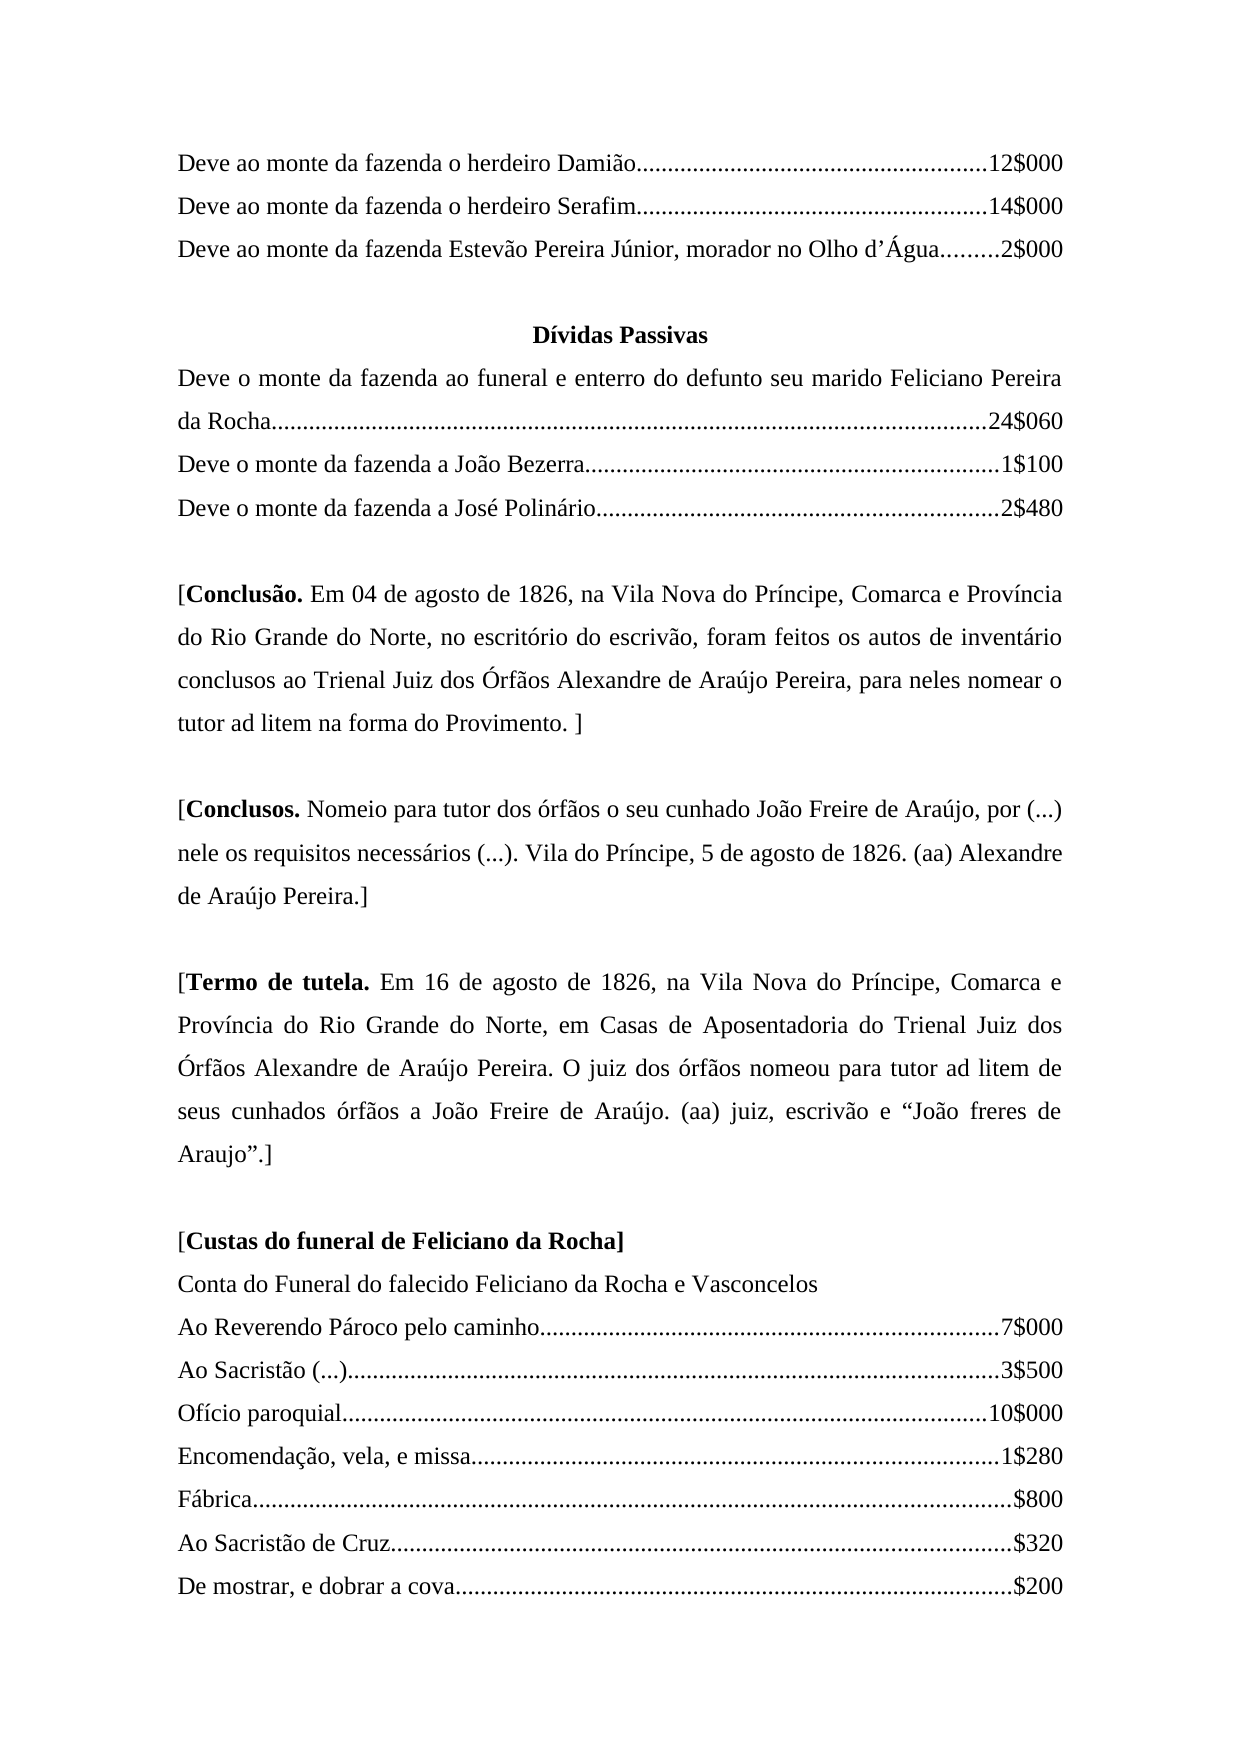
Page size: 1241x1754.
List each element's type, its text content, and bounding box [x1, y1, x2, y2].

text Deve o monte da fazenda ao funeral e enterro do defunto seu marido Feliciano Pereira da Rocha 24$060 [177, 363, 1063, 435]
text Deve o monte da fazenda a José Polinário 2$480 [177, 493, 1063, 521]
text Ofício paroquial 10$000 [177, 1398, 1063, 1427]
text Encomendação, vela, e missa 1$280 [177, 1441, 1063, 1470]
text Deve ao monte da fazenda Estevão Pereira Júnior, morador no Olho d’Água 2$000 [177, 234, 1063, 263]
text Deve ao monte da fazenda o herdeiro Damião 12$000 [177, 148, 1063, 176]
text Deve o monte da fazenda a João Bezerra 1$100 [177, 449, 1063, 478]
text [Conclusão. Em 04 de agosto de 1826, na Vila Nova do Príncipe, Comarca e Província do Rio Grande do Norte, no escritório do escrivão, foram feitos os autos de inventário conclusos ao Trienal Juiz dos Órfãos Alexandre de Araújo Pereira, para neles nomear o tutor ad litem na forma do Provimento. ] [177, 579, 1063, 737]
text De mostrar, e dobrar a cova $200 [177, 1571, 1063, 1599]
text Ao Sacristão de Cruz $320 [177, 1528, 1063, 1556]
text Fábrica $800 [177, 1484, 1063, 1513]
text [Termo de tutela. Em 16 de agosto de 1826, na Vila Nova do Príncipe, Comarca e Província do Rio Grande do Norte, em Casas de Aposentadoria do Trienal Juiz dos Órfãos Alexandre de Araújo Pereira. O juiz dos órfãos nomeou para tutor ad litem de seus cunhados órfãos a João Freire de Araújo. (aa) juiz, escrivão e “João freres de Araujo”.] [177, 967, 1063, 1168]
text Dívidas Passivas [177, 320, 1063, 349]
text Conta do Funeral do falecido Feliciano da Rocha e Vasconcelos [177, 1269, 1063, 1298]
text Ao Sacristão (...) 3$500 [177, 1355, 1063, 1384]
text Ao Reverendo Pároco pelo caminho 7$000 [177, 1312, 1063, 1341]
text Deve ao monte da fazenda o herdeiro Serafim 14$000 [177, 191, 1063, 219]
text [Conclusos. Nomeio para tutor dos órfãos o seu cunhado João Freire de Araújo, por (...) nele os requisitos necessários (...). Vila do Príncipe, 5 de agosto de 1826. (aa) Alexandre de Araújo Pereira.] [177, 794, 1063, 909]
text [Custas do funeral de Feliciano da Rocha] [177, 1226, 1063, 1254]
